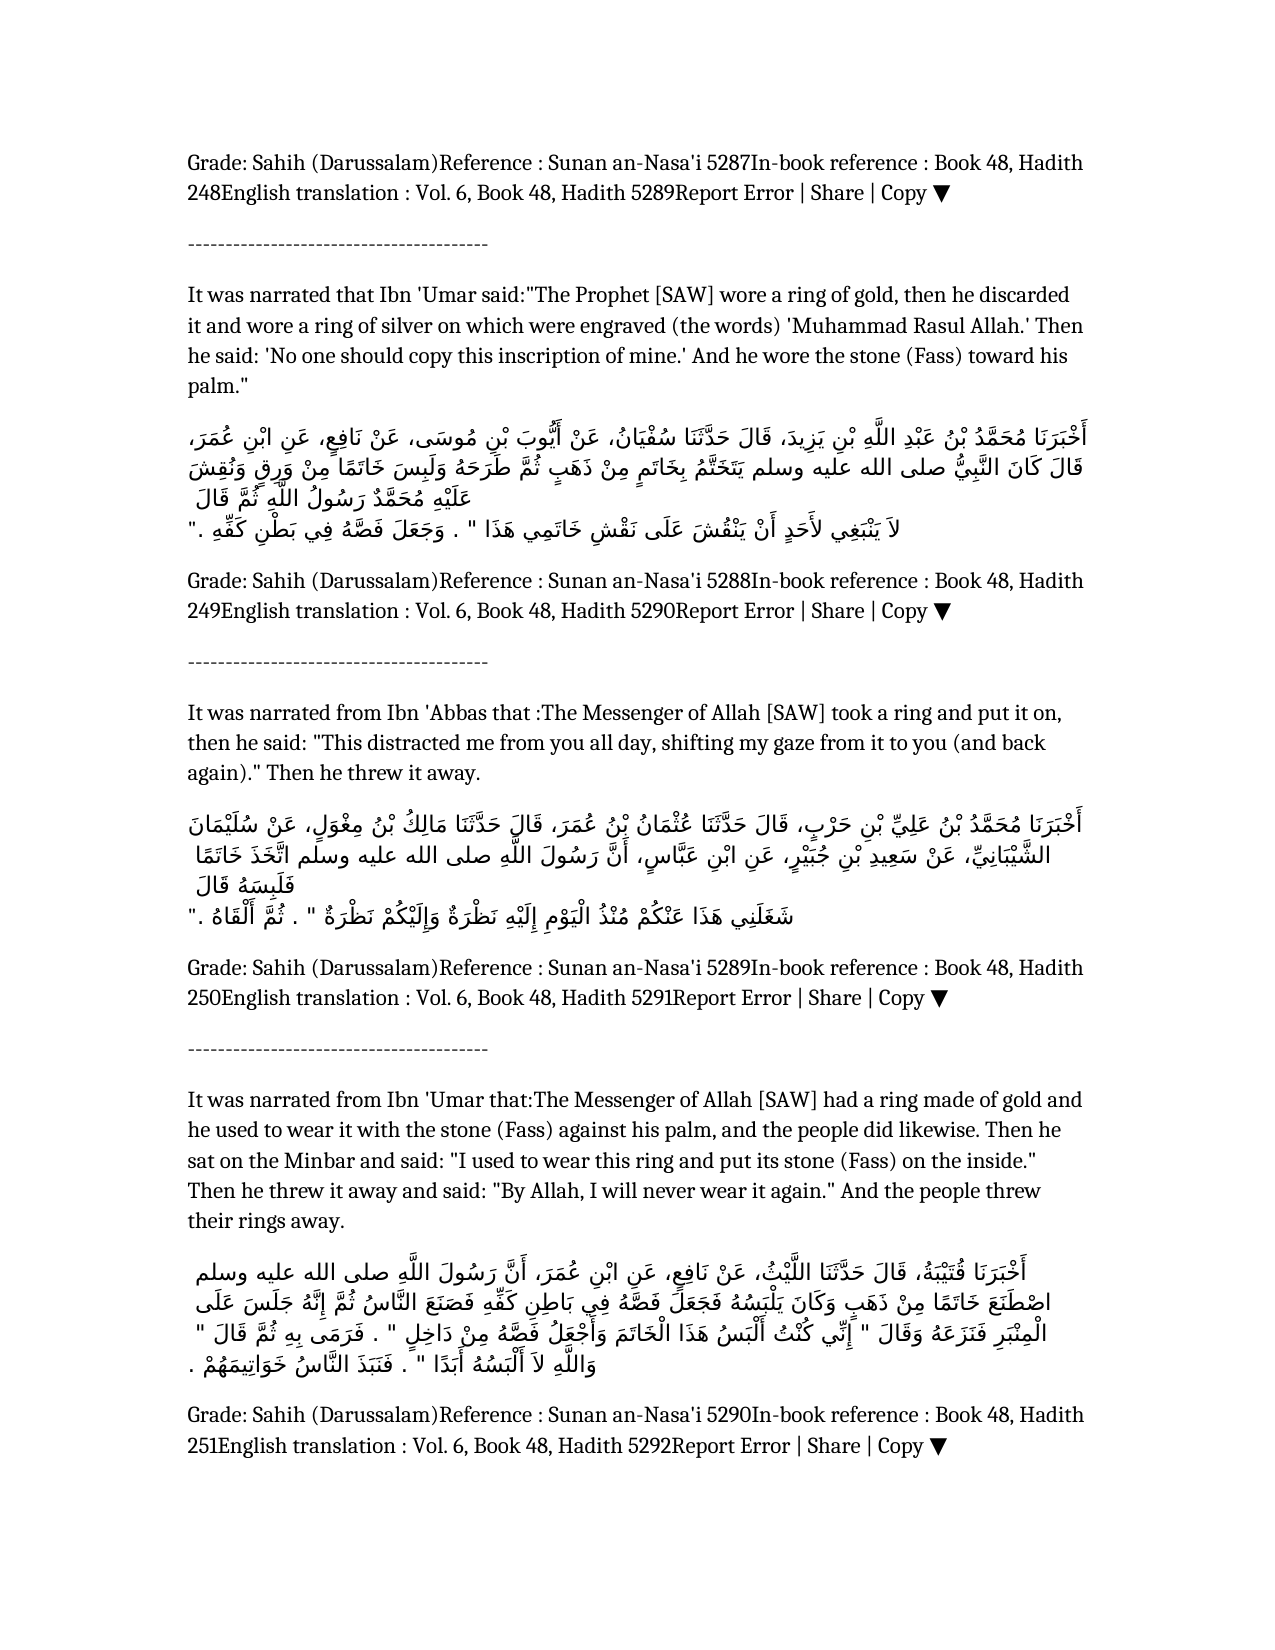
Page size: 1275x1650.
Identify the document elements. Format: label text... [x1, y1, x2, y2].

text Grade: Sahih (Darussalam)Reference : Sunan an-Nasa'i 5288In-book reference : Book 48, Hadith 249English translation : Vol. 6, Book 48, Hadith 5290Report Error | Share | Copy ▼ [187, 567, 1087, 624]
text Grade: Sahih (Darussalam)Reference : Sunan an-Nasa'i 5287In-book reference : Book 48, Hadith 248English translation : Vol. 6, Book 48, Hadith 5289Report Error | Share | Copy ▼ [187, 150, 1087, 207]
text أَخْبَرَنَا قُتَيْبَةُ، قَالَ حَدَّثَنَا اللَّيْثُ، عَنْ نَافِعٍ، عَنِ ابْنِ عُمَرَ، أَنَّ رَسُولَ اللَّهِ صلى الله عليه وسلم اصْطَنَعَ خَاتَمًا مِنْ ذَهَبٍ وَكَانَ يَلْبَسُهُ فَجَعَلَ فَصَّهُ فِي بَاطِنِ كَفِّهِ فَصَنَعَ النَّاسُ ثُمَّ إِنَّهُ جَلَسَ عَلَى الْمِنْبَرِ فَنَزَعَهُ وَقَالَ ‏"‏ إِنِّي كُنْتُ أَلْبَسُ هَذَا الْخَاتَمَ وَأَجْعَلُ فَصَّهُ مِنْ دَاخِلٍ ‏"‏ ‏.‏ فَرَمَى بِهِ ثُمَّ قَالَ ‏"‏ وَاللَّهِ لاَ أَلْبَسُهُ أَبَدًا ‏"‏ ‏.‏ فَنَبَذَ النَّاسُ خَوَاتِيمَهُمْ ‏.‏ [187, 1259, 1087, 1377]
text It was narrated from Ibn 'Abbas that :The Messenger of Allah [SAW] took a ring and put it on, then he said: "This distracted me from you all day, shifting my gaze from it to you (and back again)." Then he threw it away. [187, 700, 1087, 787]
text ---------------------------------------- [187, 231, 1087, 258]
text It was narrated that Ibn 'Umar said:"The Prophet [SAW] wore a ring of gold, then he discarded it and wore a ring of silver on which were engraved (the words) 'Muhammad Rasul Allah.' Then he said: 'No one should copy this inscription of mine.' And he wore the stone (Fass) toward his palm." [187, 282, 1087, 399]
text أَخْبَرَنَا مُحَمَّدُ بْنُ عَلِيِّ بْنِ حَرْبٍ، قَالَ حَدَّثَنَا عُثْمَانُ بْنُ عُمَرَ، قَالَ حَدَّثَنَا مَالِكُ بْنُ مِغْوَلٍ، عَنْ سُلَيْمَانَ الشَّيْبَانِيِّ، عَنْ سَعِيدِ بْنِ جُبَيْرٍ، عَنِ ابْنِ عَبَّاسٍ، أَنَّ رَسُولَ اللَّهِ صلى الله عليه وسلم اتَّخَذَ خَاتَمًا فَلَبِسَهُ قَالَ ‏ "‏ شَغَلَنِي هَذَا عَنْكُمْ مُنْذُ الْيَوْمِ إِلَيْهِ نَظْرَةٌ وَإِلَيْكُمْ نَظْرَةٌ ‏"‏ ‏.‏ ثُمَّ أَلْقَاهُ ‏.‏ [187, 811, 1087, 930]
text Grade: Sahih (Darussalam)Reference : Sunan an-Nasa'i 5290In-book reference : Book 48, Hadith 251English translation : Vol. 6, Book 48, Hadith 5292Report Error | Share | Copy ▼ [187, 1402, 1087, 1459]
text ---------------------------------------- [187, 649, 1087, 675]
text It was narrated from Ibn 'Umar that:The Messenger of Allah [SAW] had a ring made of gold and he used to wear it with the stone (Fass) against his palm, and the people did likewise. Then he sat on the Minbar and said: "I used to wear this ring and put its stone (Fass) on the inside." Then he threw it away and said: "By Allah, I will never wear it again." And the people threw their rings away. [187, 1087, 1087, 1234]
text ---------------------------------------- [187, 1036, 1087, 1062]
text Grade: Sahih (Darussalam)Reference : Sunan an-Nasa'i 5289In-book reference : Book 48, Hadith 250English translation : Vol. 6, Book 48, Hadith 5291Report Error | Share | Copy ▼ [187, 955, 1087, 1011]
text أَخْبَرَنَا مُحَمَّدُ بْنُ عَبْدِ اللَّهِ بْنِ يَزِيدَ، قَالَ حَدَّثَنَا سُفْيَانُ، عَنْ أَيُّوبَ بْنِ مُوسَى، عَنْ نَافِعٍ، عَنِ ابْنِ عُمَرَ، قَالَ كَانَ النَّبِيُّ صلى الله عليه وسلم يَتَخَتَّمُ بِخَاتَمٍ مِنْ ذَهَبٍ ثُمَّ طَرَحَهُ وَلَبِسَ خَاتَمًا مِنْ وَرِقٍ وَنُقِشَ عَلَيْهِ مُحَمَّدٌ رَسُولُ اللَّهِ ثُمَّ قَالَ ‏ "‏ لاَ يَنْبَغِي لأَحَدٍ أَنْ يَنْقُشَ عَلَى نَقْشِ خَاتَمِي هَذَا ‏"‏ ‏.‏ وَجَعَلَ فَصَّهُ فِي بَطْنِ كَفِّهِ ‏.‏ [187, 424, 1087, 543]
